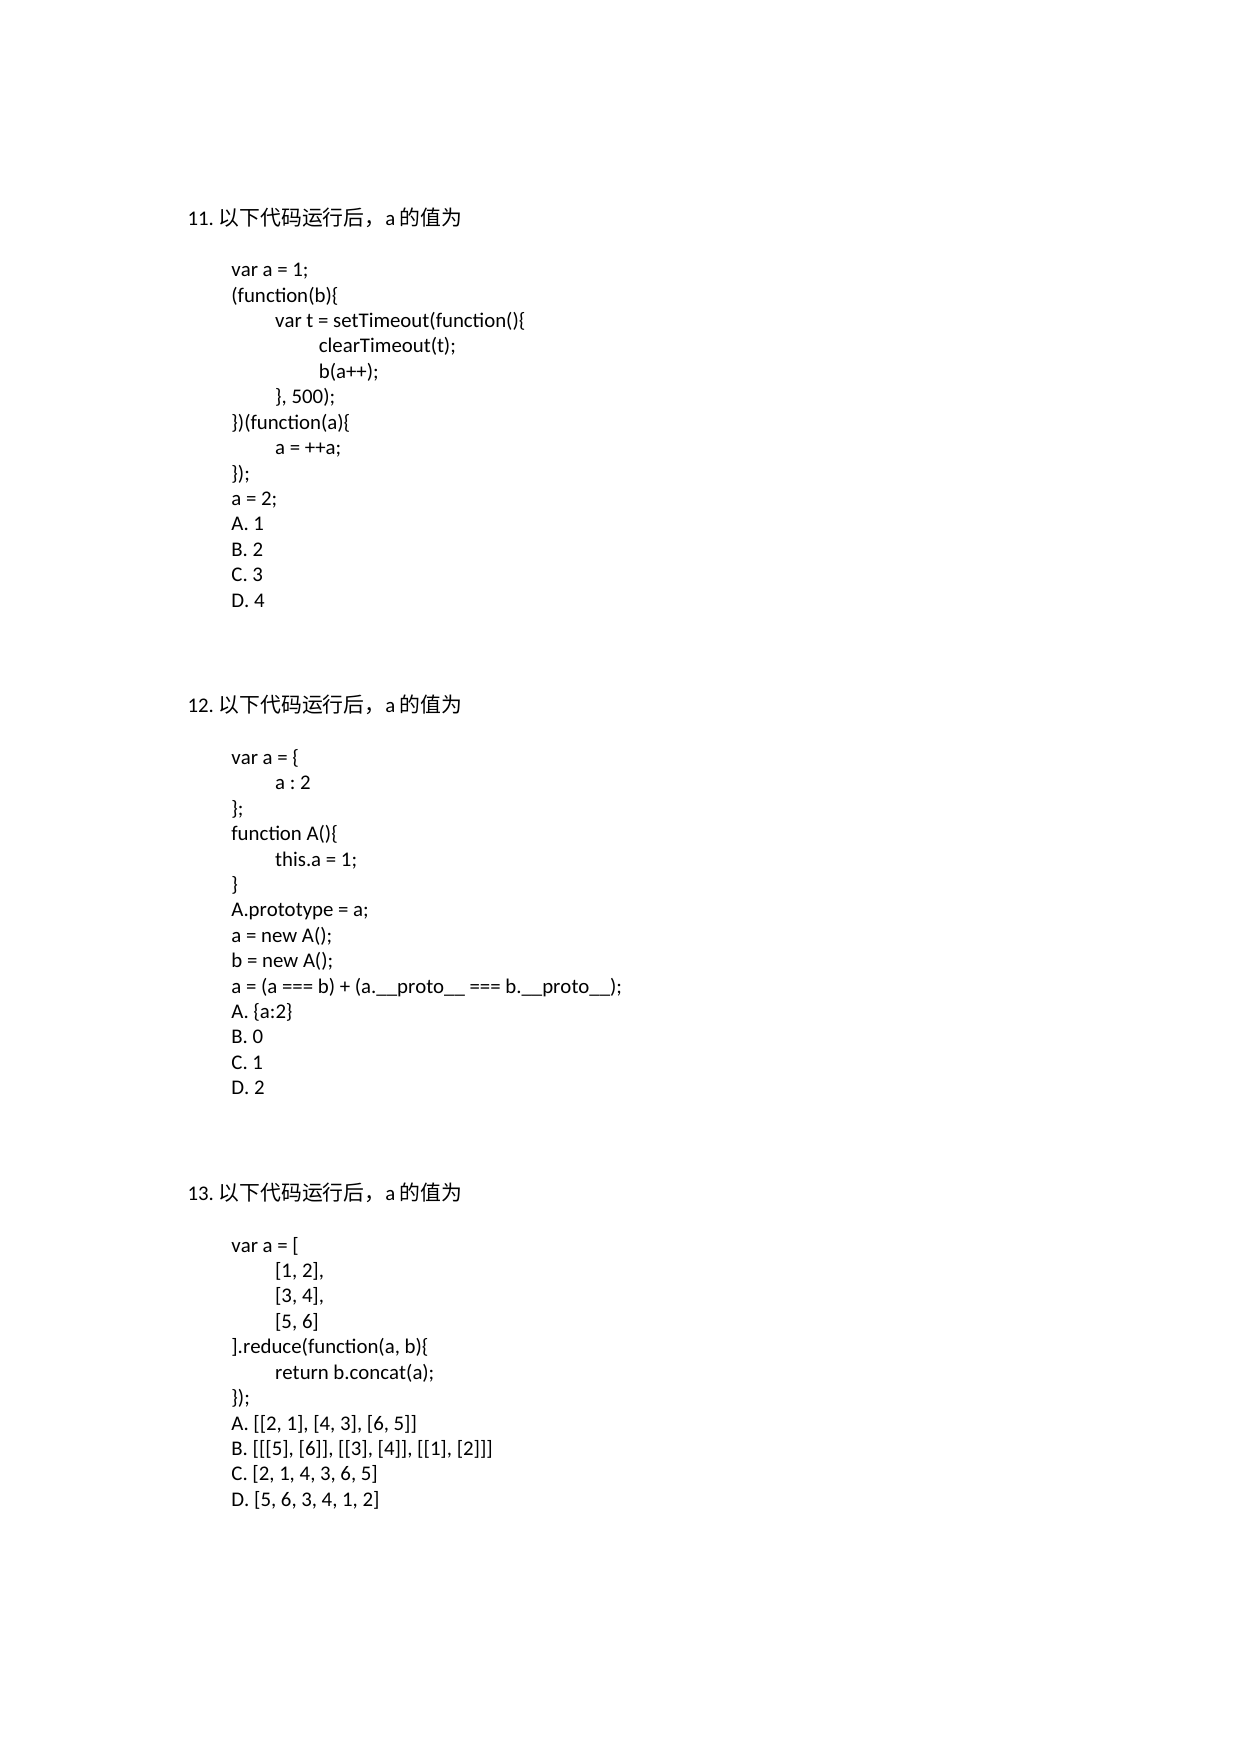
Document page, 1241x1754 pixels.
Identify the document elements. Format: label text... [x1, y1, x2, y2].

text function A(){ [187, 820, 1053, 846]
text [3, 4], [187, 1283, 1053, 1308]
text D. 2 [187, 1074, 1053, 1100]
text var a = 1; [187, 256, 1053, 282]
text var t = setTimeout(function(){ [187, 307, 1053, 333]
text b(a++); [187, 358, 1053, 383]
text 11. 以下代码运行后，a的值为 [187, 201, 1053, 231]
text a = 2; [187, 485, 1053, 511]
text }, 500); [187, 383, 1053, 409]
text return b.concat(a); [187, 1359, 1053, 1384]
text var a = [ [187, 1232, 1053, 1257]
text [5, 6] [187, 1308, 1053, 1333]
text A. 1 [187, 511, 1053, 536]
text B. 2 [187, 536, 1053, 561]
text D. 4 [187, 587, 1053, 612]
text a = (a === b) + (a.__proto__ === b.__proto__); [187, 973, 1053, 998]
text ].reduce(function(a, b){ [187, 1333, 1053, 1359]
text A. {a:2} [187, 998, 1053, 1024]
text })(function(a){ [187, 409, 1053, 434]
text C. [2, 1, 4, 3, 6, 5] [187, 1461, 1053, 1486]
text var a = { [187, 744, 1053, 769]
text D. [5, 6, 3, 4, 1, 2] [187, 1486, 1053, 1511]
text a = ++a; [187, 434, 1053, 460]
text clearTimeout(t); [187, 333, 1053, 358]
text }); [187, 1384, 1053, 1410]
text 12. 以下代码运行后，a的值为 [187, 688, 1053, 719]
text A.prototype = a; [187, 897, 1053, 922]
text B. [[[5], [6]], [[3], [4]], [[1], [2]]] [187, 1435, 1053, 1461]
text [1, 2], [187, 1257, 1053, 1283]
text C. 3 [187, 561, 1053, 587]
text (function(b){ [187, 282, 1053, 307]
text A. [[2, 1], [4, 3], [6, 5]] [187, 1410, 1053, 1435]
text } [187, 871, 1053, 897]
text 13. 以下代码运行后，a的值为 [187, 1176, 1053, 1206]
text b = new A(); [187, 947, 1053, 973]
text }; [187, 795, 1053, 820]
text C. 1 [187, 1049, 1053, 1074]
text B. 0 [187, 1024, 1053, 1049]
text a = new A(); [187, 922, 1053, 947]
text this.a = 1; [187, 846, 1053, 871]
text }); [187, 460, 1053, 485]
text a : 2 [187, 769, 1053, 795]
